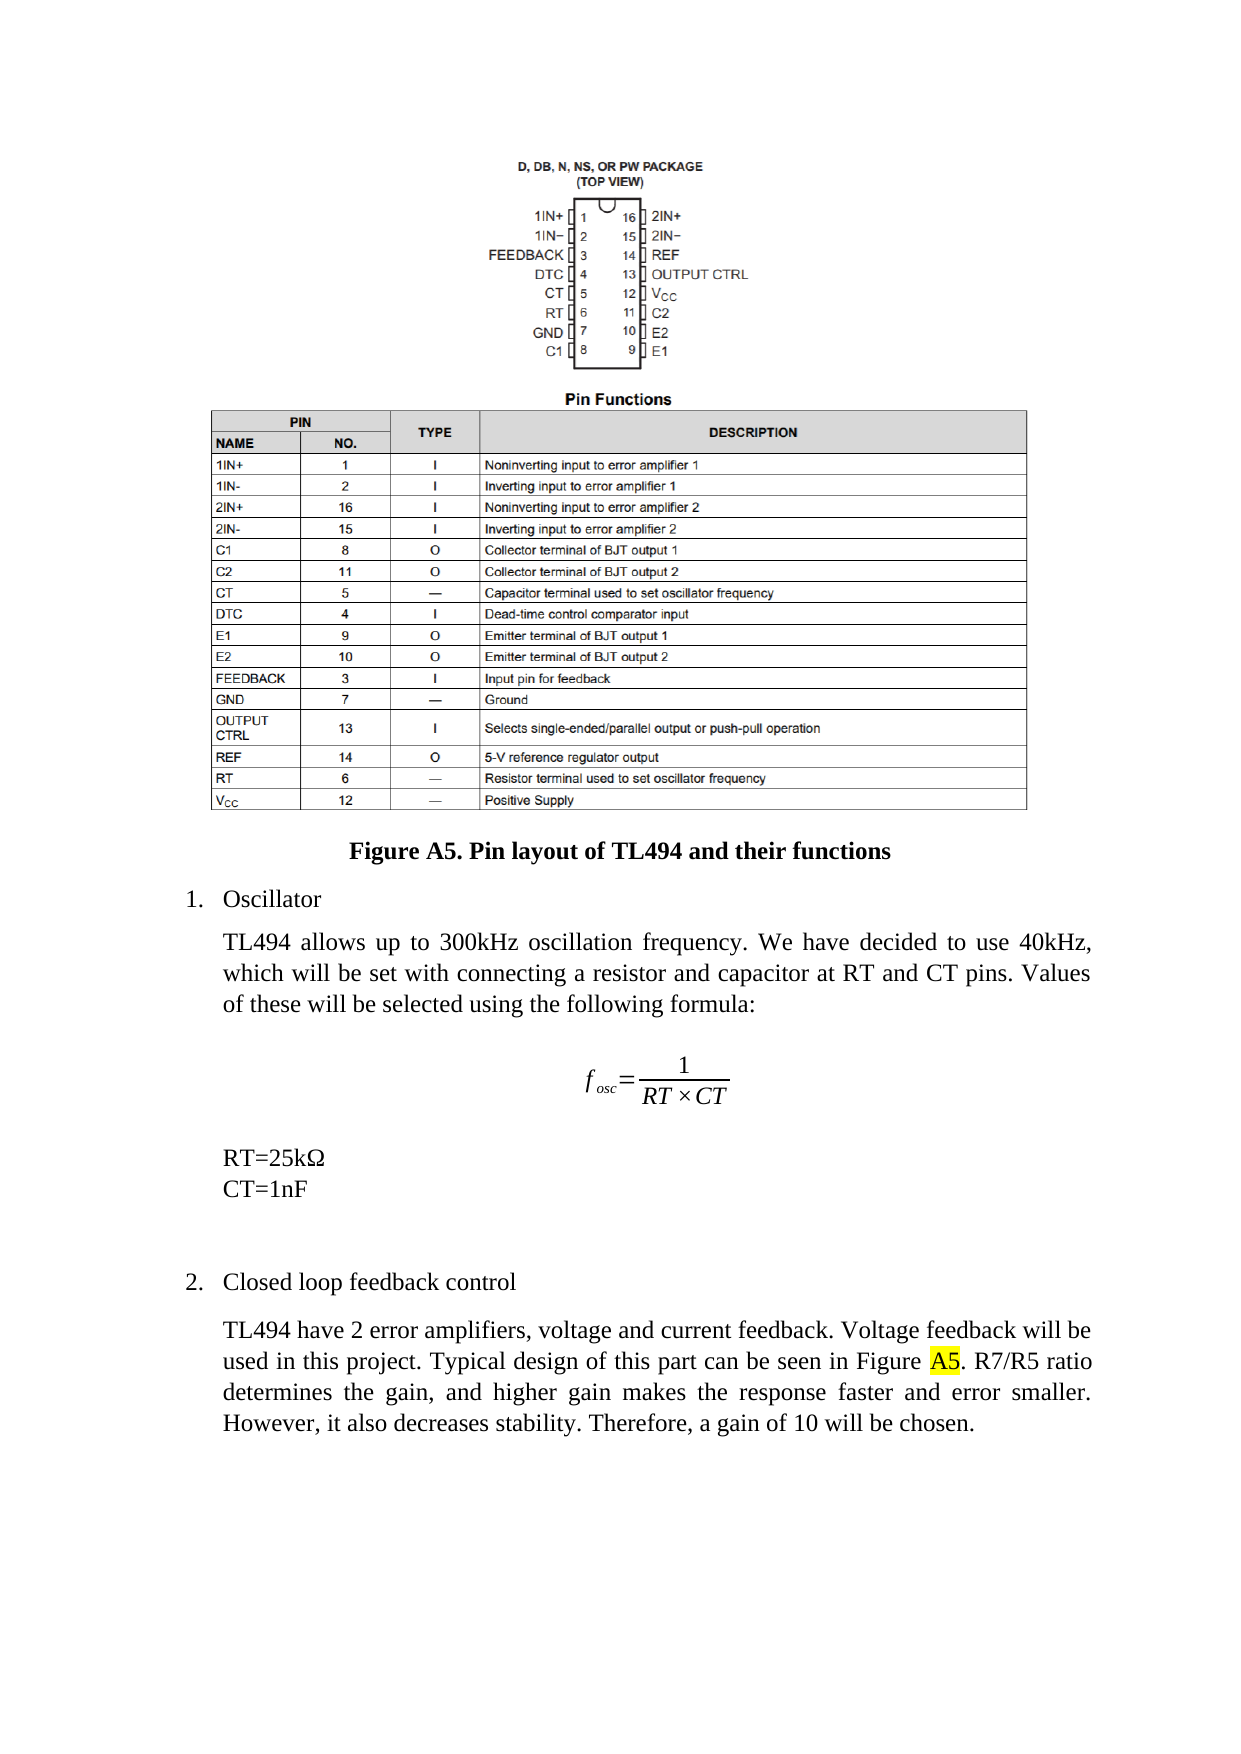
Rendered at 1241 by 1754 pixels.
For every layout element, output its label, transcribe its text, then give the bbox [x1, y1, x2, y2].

list Oscillator [185, 884, 1093, 913]
text TL494 have 2 error amplifiers, voltage and current feedback. Voltage feedback will be used in this project. Typical design of this part can be seen in Figure A5. R7/R5 ratio determines the gain, and higher gain makes the response faster and error smaller. However, it also decreases stability. Therefore, a gain of 10 will be chosen. [223, 1315, 1093, 1437]
list TL494 allows up to 300kHz oscillation frequency. We have decided to use 40kHz, which will be set with connecting a resistor and capacitor at RT and CT pins. Values of these will be selected using the following formula: [223, 927, 1093, 1018]
list CT=1nF [223, 1174, 1093, 1203]
list Closed loop feedback control [185, 1267, 1093, 1296]
list ‬RT=25kΩ [223, 1143, 1093, 1172]
text Figure A5. Pin layout of TL494 and their functions [148, 836, 1093, 865]
picture [200, 147, 1040, 818]
